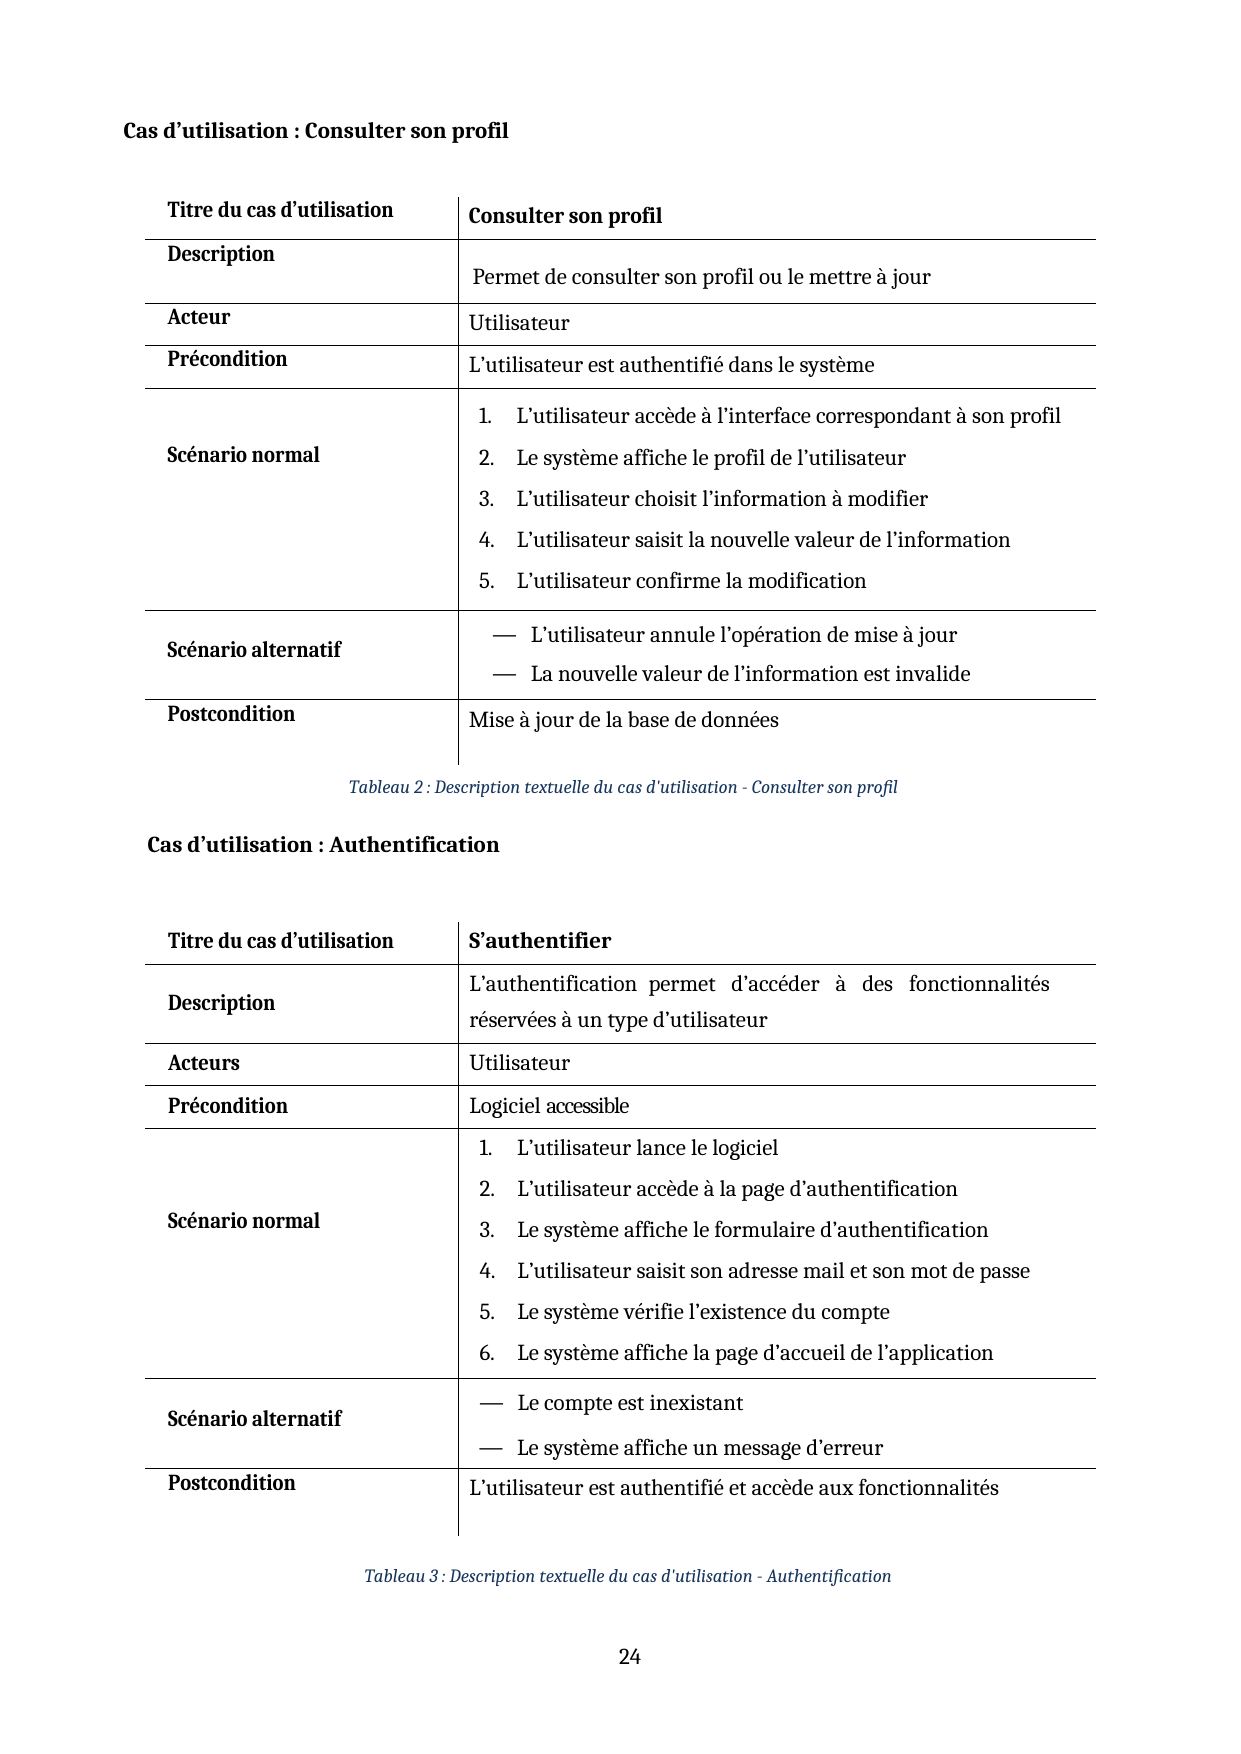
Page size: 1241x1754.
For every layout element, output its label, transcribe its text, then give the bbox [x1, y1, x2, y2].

table_cell Utilisateur [459, 304, 1096, 345]
table_cell L’utilisateur est authentifié et accède aux fonctionnalités [459, 1469, 1096, 1536]
table_cell Description [145, 965, 458, 1043]
table_cell Précondition [145, 346, 458, 387]
table_cell Le compte est inexistant Le système affiche un message d’erreur [459, 1379, 1096, 1468]
table_cell Utilisateur [459, 1044, 1096, 1085]
table_cell L’utilisateur est authentifié dans le système [459, 346, 1096, 387]
text Cas d’utilisation : Authentification [147, 831, 1166, 858]
table_cell Description [145, 240, 458, 303]
table_cell L’utilisateur annule l’opération de mise à jour La nouvelle valeur de l’information est invalide [459, 611, 1096, 699]
table_cell Postcondition [145, 700, 458, 765]
table_cell L’utilisateur lance le logiciel L’utilisateur accède à la page d’authentification Le système affiche le formulaire d’authentification L’utilisateur saisit son adresse mail et son mot de passe Le système vérifie l’existence du compte Le système affiche la page d’accueil de l’application [459, 1129, 1096, 1378]
table_cell Précondition [145, 1086, 458, 1128]
table_cell Postcondition [145, 1469, 458, 1536]
table_cell Logiciel accessible [459, 1086, 1096, 1128]
text Cas d’utilisation : Consulter son profil [94, 118, 1166, 144]
table_cell L’authentification permet d’accéder à des fonctionnalités réservées à un type d’utilisateur [459, 965, 1096, 1043]
table_cell Scénario alternatif [145, 611, 458, 699]
table_cell Acteurs [145, 1044, 458, 1085]
table_cell L’utilisateur accède à l’interface correspondant à son profil Le système affiche le profil de l’utilisateur L’utilisateur choisit l’information à modifier L’utilisateur saisit la nouvelle valeur de l’information L’utilisateur confirme la modification [459, 389, 1096, 609]
table_header Titre du cas d’utilisation [145, 922, 458, 964]
table_cell Permet de consulter son profil ou le mettre à jour [459, 240, 1096, 303]
table_header Consulter son profil [459, 197, 1096, 239]
table_cell Acteur [145, 304, 458, 345]
table_cell Scénario normal [145, 389, 458, 609]
table_cell Mise à jour de la base de données [459, 700, 1096, 765]
table_header S’authentifier [459, 922, 1096, 964]
table_cell Scénario alternatif [145, 1379, 458, 1468]
table_header Titre du cas d’utilisation [145, 197, 458, 239]
table_cell Scénario normal [145, 1129, 458, 1378]
